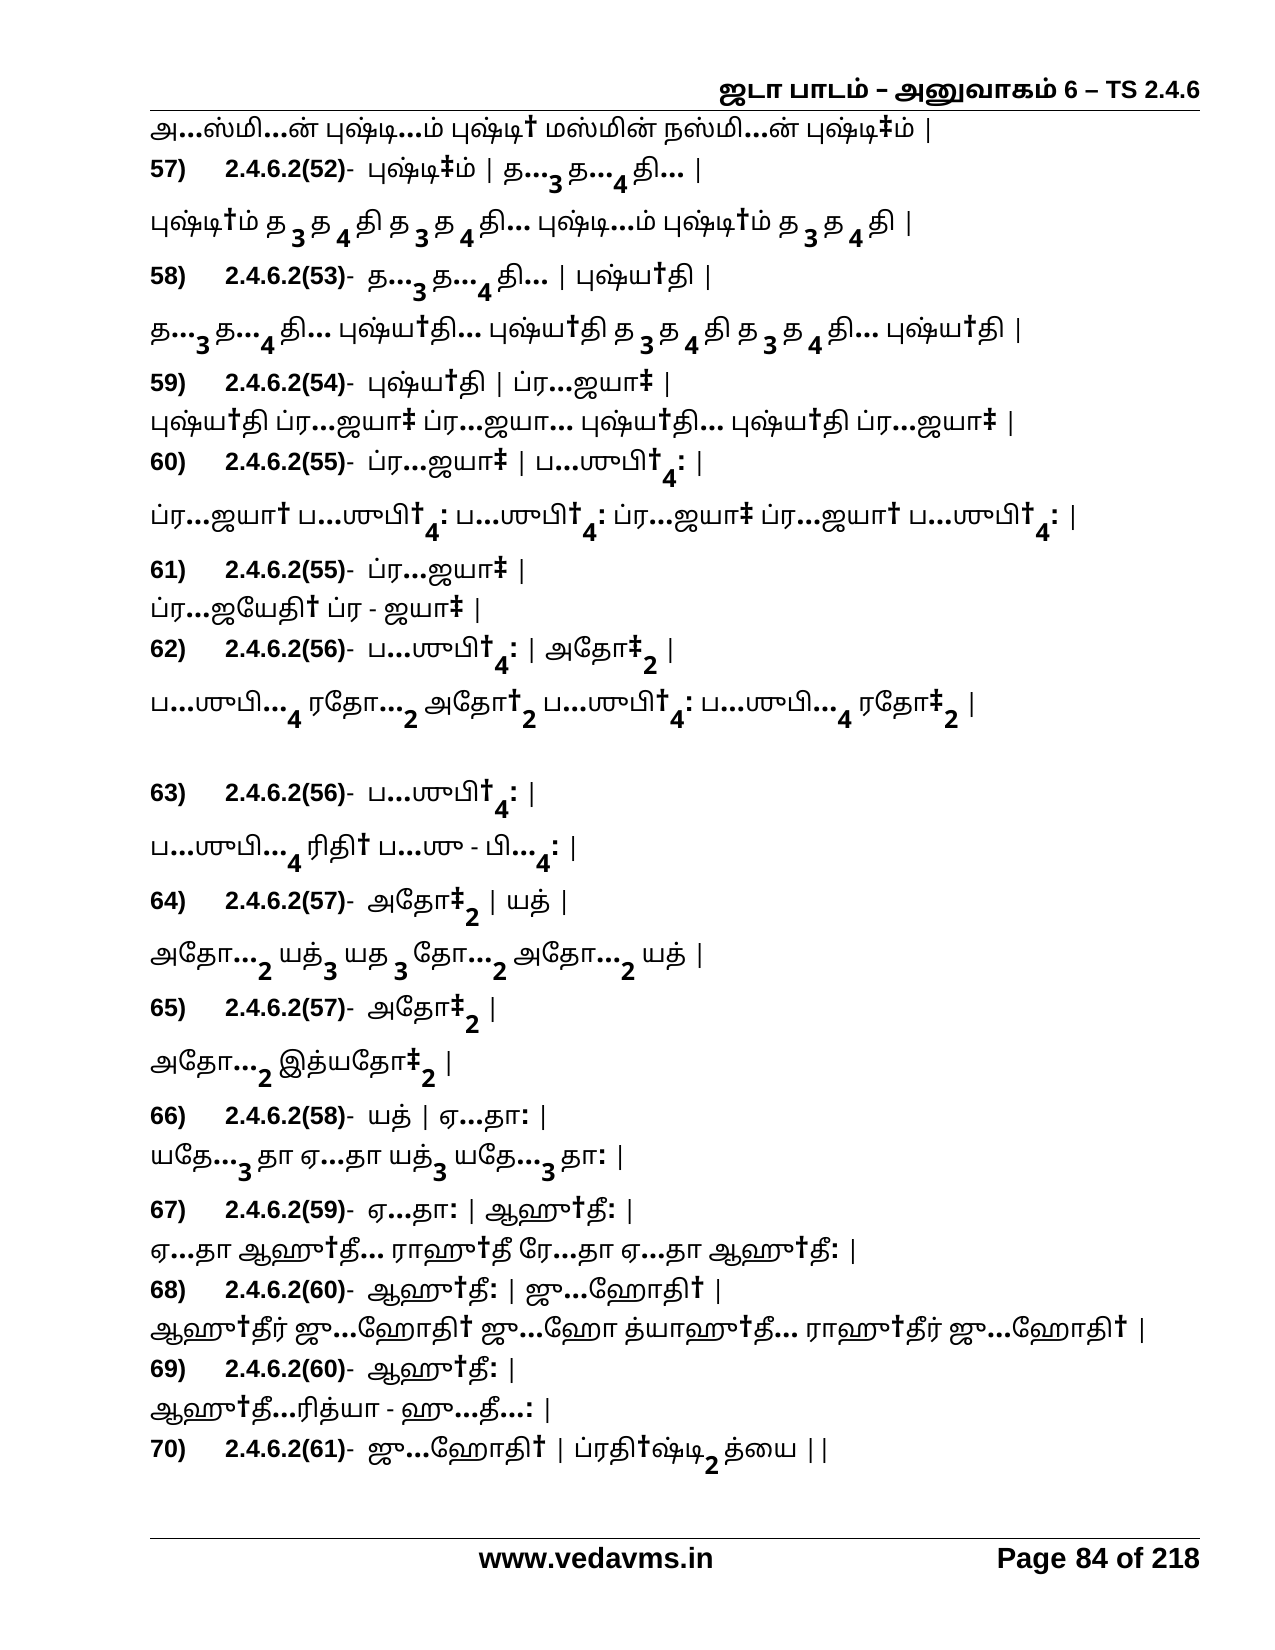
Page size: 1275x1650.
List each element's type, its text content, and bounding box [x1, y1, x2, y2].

text 58) 2.4.6.2(53)- த…3த…4தி… | புஷ்ய†தி | [150, 257, 1200, 308]
text 59) 2.4.6.2(54)- புஷ்ய†தி | ப்ர…ஜயா‡ | [150, 364, 1200, 402]
text 65) 2.4.6.2(57)- அதோ‡2 | [150, 990, 1200, 1041]
text 69) 2.4.6.2(60)- ஆஹு†தீ: | [150, 1350, 1200, 1388]
text 62) 2.4.6.2(56)- ப…ஶுபி†4: | அதோ‡2 | [150, 630, 1200, 682]
text 57) 2.4.6.2(52)- புஷ்டி‡ம் | த…3த…4தி… | [150, 150, 1200, 201]
text 67) 2.4.6.2(59)- ஏ…தா: | ஆஹு†தீ: | [150, 1191, 1200, 1229]
text 61) 2.4.6.2(55)- ப்ர…ஜயா‡ | [150, 551, 1200, 589]
text அ…ஸ்மி…ன் புஷ்டி…ம் புஷ்டி† மஸ்மின் நஸ்மி…ன் புஷ்டி‡ம் | [150, 111, 1200, 148]
text ஆஹு†தீர் ஜு…ஹோதி† ஜு…ஹோ த்யாஹு†தீ… ராஹு†தீர் ஜு…ஹோதி† | [150, 1311, 1200, 1348]
text 60) 2.4.6.2(55)- ப்ர…ஜயா‡ | ப…ஶுபி†4: | [150, 443, 1200, 495]
text 68) 2.4.6.2(60)- ஆஹு†தீ: | ஜு…ஹோதி† | [150, 1271, 1200, 1309]
text ப்ர…ஜயா† ப…ஶுபி†4: ப…ஶுபி†4: ப்ர…ஜயா‡ ப்ர…ஜயா† ப…ஶுபி†4: | [150, 497, 1200, 549]
text அதோ…2 இத்யதோ‡2 | [150, 1043, 1200, 1094]
text 70) 2.4.6.2(61)- ஜு…ஹோதி† | ப்ரதி†ஷ்டி2த்யை || [150, 1430, 1200, 1481]
text யதே…3தா ஏ…தா யத்3 யதே…3தா: | [150, 1137, 1200, 1188]
text ஆஹு†தீ…ரித்யா - ஹு…தீ…: | [150, 1390, 1200, 1428]
text ப…ஶுபி…4ரிதி† ப…ஶு - பி…4: | [150, 828, 1200, 880]
text ப…ஶுபி…4 ரதோ…2 அதோ†2 ப…ஶுபி†4: ப…ஶுபி…4 ரதோ‡2 | [150, 684, 1200, 736]
text 63) 2.4.6.2(56)- ப…ஶுபி†4: | [150, 774, 1200, 826]
text புஷ்டி†ம் த3த4தி த3த4தி… புஷ்டி…ம் புஷ்டி†ம் த3த4தி | [150, 204, 1200, 255]
text த…3த…4தி… புஷ்ய†தி… புஷ்ய†தி த3த4தி த3த4தி… புஷ்ய†தி | [150, 311, 1200, 362]
text ஏ…தா ஆஹு†தீ… ராஹு†தீ ரே…தா ஏ…தா ஆஹு†தீ: | [150, 1231, 1200, 1269]
text அதோ…2 யத்3 யத3தோ…2 அதோ…2 யத் | [150, 936, 1200, 987]
text 66) 2.4.6.2(58)- யத் | ஏ…தா: | [150, 1097, 1200, 1135]
text ப்ர…ஜயேதி† ப்ர - ஜயா‡ | [150, 591, 1200, 628]
text 64) 2.4.6.2(57)- அதோ‡2 | யத் | [150, 883, 1200, 934]
text புஷ்ய†தி ப்ர…ஜயா‡ ப்ர…ஜயா… புஷ்ய†தி… புஷ்ய†தி ப்ர…ஜயா‡ | [150, 404, 1200, 441]
